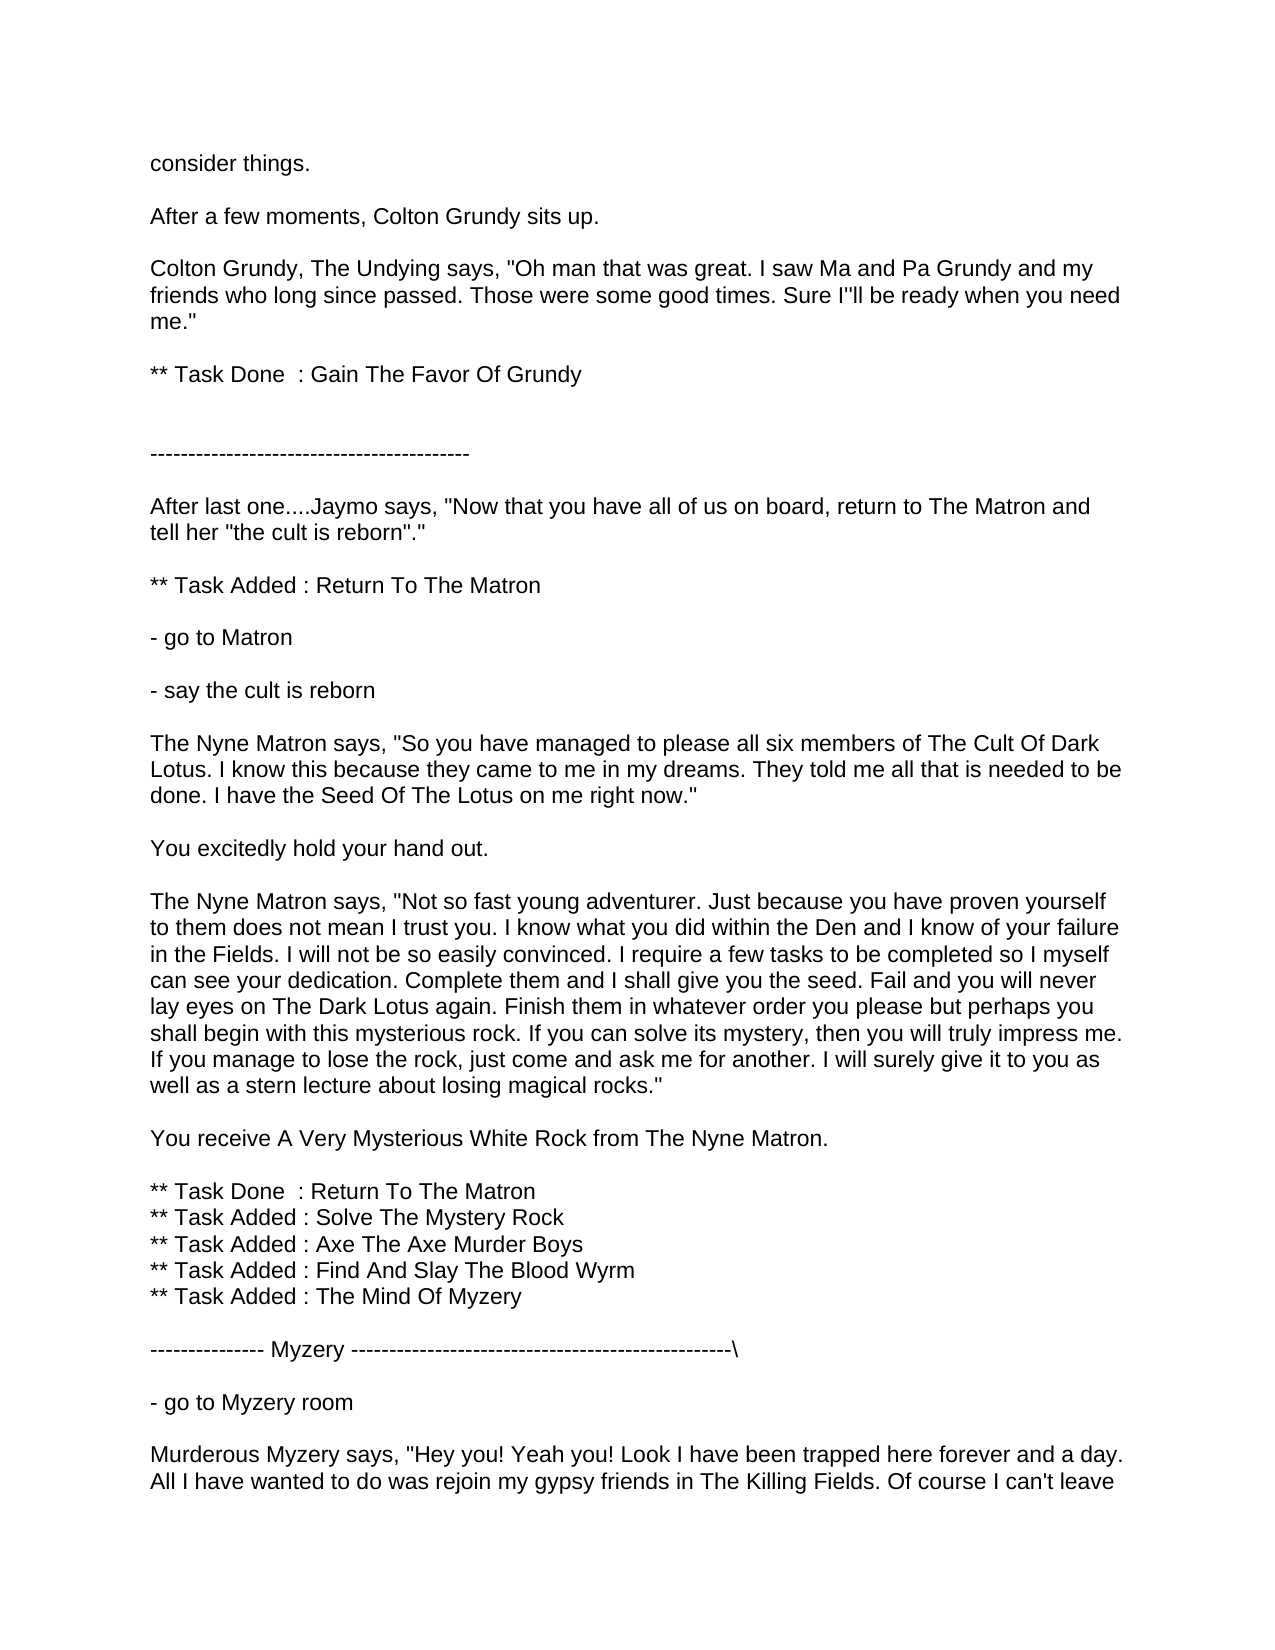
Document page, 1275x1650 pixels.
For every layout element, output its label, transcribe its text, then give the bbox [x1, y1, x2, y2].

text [150, 150, 1125, 176]
text --------------- Myzery --------------------------------------------------\ [150, 1336, 1125, 1362]
text ** Task Added : Find And Slay The Blood Wyrm [150, 1257, 1125, 1283]
text You receive A Very Mysterious White Rock from The Nyne Matron. [150, 1125, 1125, 1151]
text ** Task Added : The Mind Of Myzery [150, 1283, 1125, 1309]
text The Nyne Matron says, "Not so fast young adventurer. Just because you have proven yourself to them does not mean I trust you. I know what you did within the Den and I know of your failure in the Fields. I will not be so easily convinced. I require a few tasks to be completed so I myself can see your dedication. Complete them and I shall give you the seed. Fail and you will never lay eyes on The Dark Lotus again. Finish them in whatever order you please but perhaps you shall begin with this mysterious rock. If you can solve its mystery, then you will truly impress me. If you manage to lose the rock, just come and ask me for another. I will surely give it to you as well as a stern lecture about losing magical rocks." [150, 888, 1125, 1099]
text The Nyne Matron says, "So you have managed to please all six members of The Cult Of Dark Lotus. I know this because they came to me in my dreams. They told me all that is needed to be done. I have the Seed Of The Lotus on me right now." [150, 730, 1125, 809]
text - say the cult is reborn [150, 677, 1125, 703]
text ** Task Done : Return To The Matron [150, 1178, 1125, 1204]
text ** Task Added : Axe The Axe Murder Boys [150, 1231, 1125, 1257]
text After a few moments, Colton Grundy sits up. [150, 203, 1125, 229]
text Colton Grundy, The Undying says, "Oh man that was great. I saw Ma and Pa Grundy and my friends who long since passed. Those were some good times. Sure I''ll be ready when you need me." [150, 255, 1125, 334]
text - go to Myzery room [150, 1389, 1125, 1415]
text After last one....Jaymo says, "Now that you have all of us on board, return to The Matron and tell her "the cult is reborn"." [150, 493, 1125, 545]
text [150, 1441, 1125, 1494]
text ** Task Done : Gain The Favor Of Grundy [150, 361, 1125, 387]
text You excitedly hold your hand out. [150, 835, 1125, 862]
text ------------------------------------------ [150, 440, 1125, 466]
text ** Task Added : Return To The Matron [150, 572, 1125, 598]
text - go to Matron [150, 624, 1125, 651]
text ** Task Added : Solve The Mystery Rock [150, 1204, 1125, 1231]
